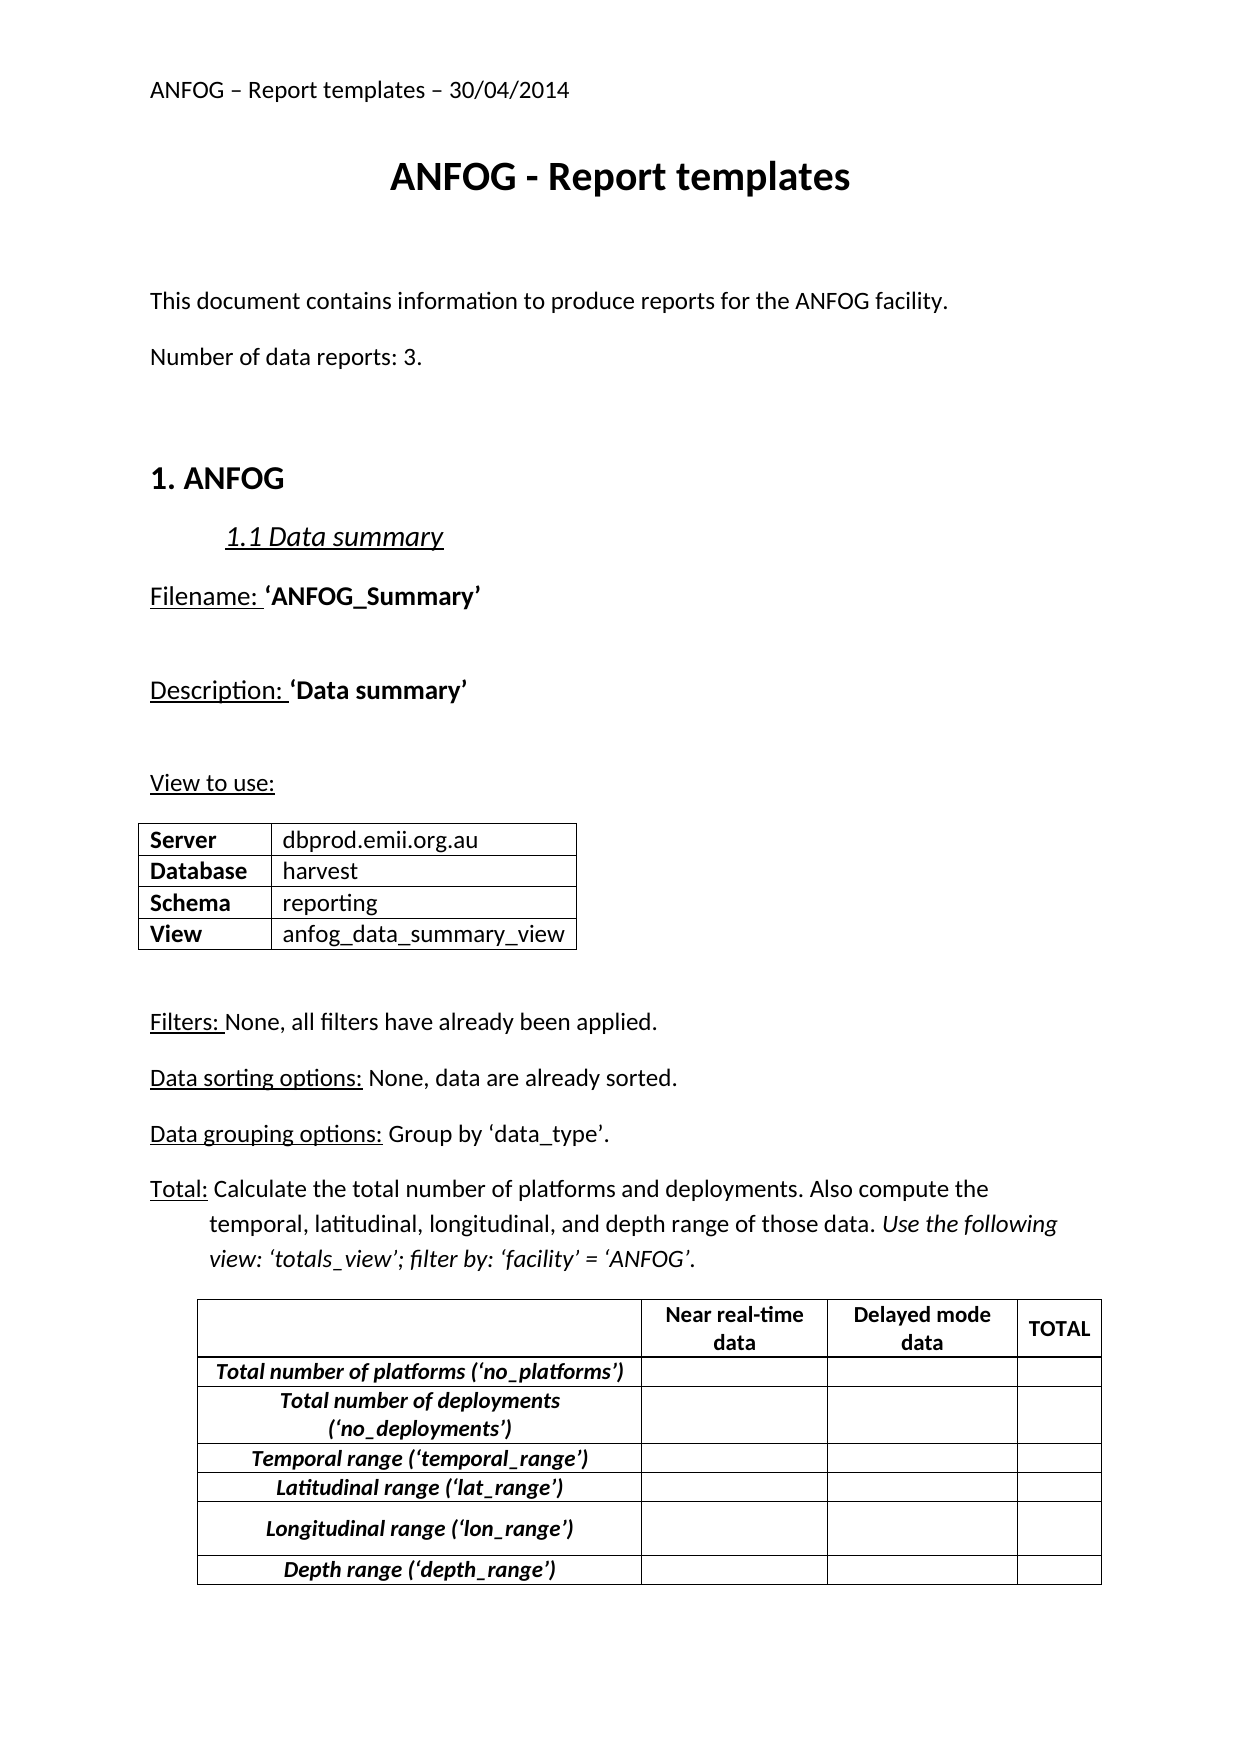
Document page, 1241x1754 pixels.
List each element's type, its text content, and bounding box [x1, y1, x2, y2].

subtitle 1.1 Data summary [225, 518, 1090, 553]
table_cell [1018, 1444, 1101, 1472]
subtitle 1. ANFOG [150, 457, 1090, 497]
table_cell [642, 1387, 827, 1443]
text Filters: None, all filters have already been applied. [150, 1006, 1090, 1037]
table_cell [1018, 1473, 1101, 1501]
table_header [828, 1300, 1017, 1356]
table_header [1018, 1300, 1101, 1356]
table_header .emii.org.au [272, 824, 576, 854]
text This document contains information to produce reports for the ANFOG facility. [150, 285, 1090, 316]
table_cell [642, 1502, 827, 1554]
table_cell [828, 1444, 1017, 1472]
table_header [198, 1300, 641, 1356]
text ANFOG - Report templates [150, 150, 1090, 201]
text Data sorting options: None, data are already sorted. [150, 1062, 1090, 1092]
table_header Server [139, 824, 271, 854]
table_cell [198, 1387, 641, 1443]
table_cell [1018, 1502, 1101, 1554]
table_cell [828, 1502, 1017, 1554]
table_cell [828, 1473, 1017, 1501]
table_cell [198, 1556, 641, 1583]
table_cell [828, 1556, 1017, 1583]
text View to use: [150, 767, 1090, 798]
table_cell [642, 1444, 827, 1472]
table_cell [1018, 1387, 1101, 1443]
table_cell [198, 1444, 641, 1472]
table_cell [642, 1473, 827, 1501]
table_cell anfog_data_summary_view [272, 919, 576, 949]
table_cell [1018, 1358, 1101, 1386]
table_header [642, 1300, 827, 1356]
table_cell [198, 1502, 641, 1554]
table_cell [1018, 1556, 1101, 1583]
text Total: Calculate the total number of platforms and deployments. Also compute the temporal, latitudinal, longitudinal, and depth range of those data. Use the following view: ‘totals_view’; filter by: ‘facility’ = ‘ANFOG’. [150, 1173, 1090, 1274]
table_cell Database [139, 856, 271, 886]
table_cell [642, 1556, 827, 1583]
subtitle Description: ‘Data summary’ [150, 673, 1090, 706]
table_cell View [139, 919, 271, 949]
table_cell [642, 1358, 827, 1386]
table_cell [272, 887, 576, 918]
text Data grouping options: . [150, 1118, 1090, 1148]
table_cell [198, 1358, 641, 1386]
table_cell [828, 1358, 1017, 1386]
text Number of data reports: . [150, 341, 1090, 371]
table_cell Schema [139, 887, 271, 918]
table_cell [198, 1473, 641, 1501]
table_cell [272, 856, 576, 886]
table_cell [828, 1387, 1017, 1443]
subtitle Filename: ‘ANFOG_Summary’ [150, 579, 1090, 613]
